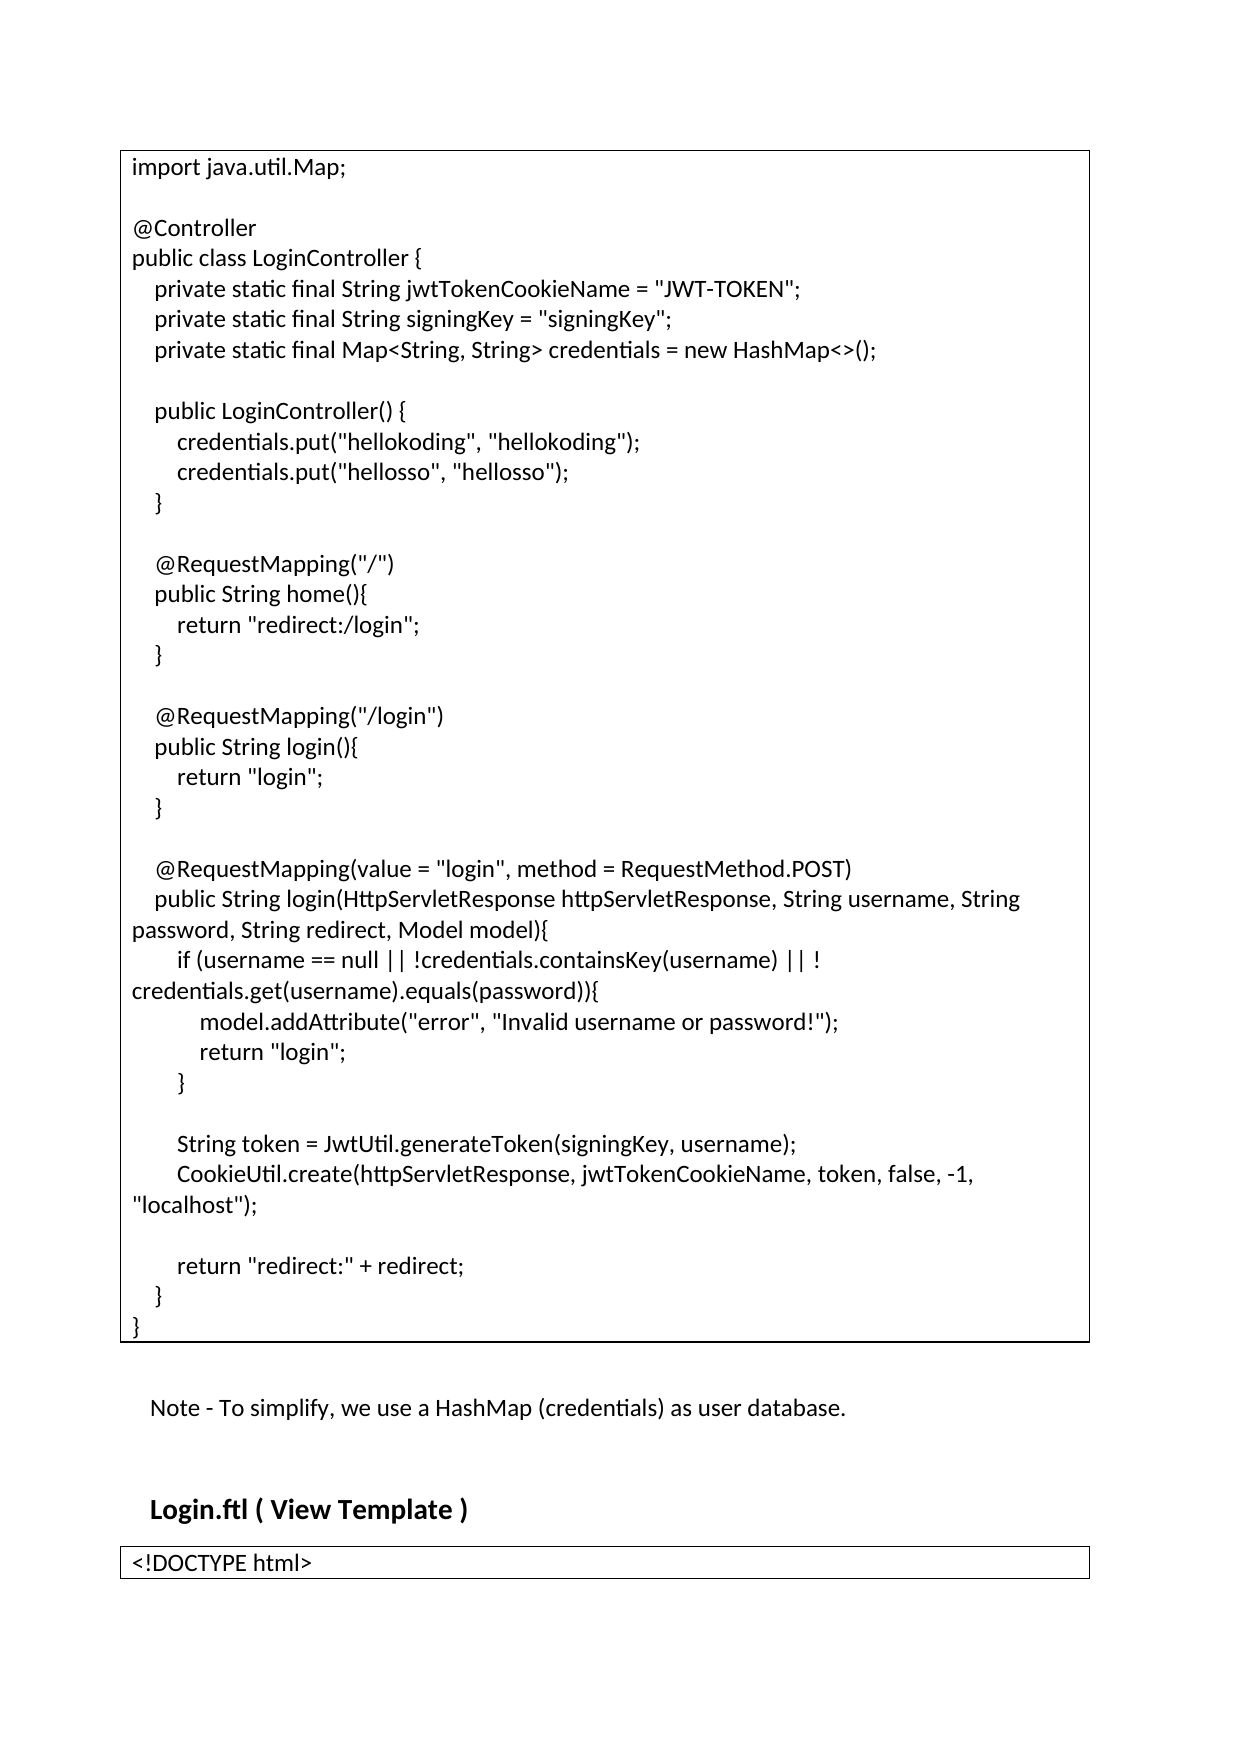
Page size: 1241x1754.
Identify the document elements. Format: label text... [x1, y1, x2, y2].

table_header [121, 1547, 1089, 1578]
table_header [121, 151, 1089, 1341]
text Login.ftl ( View Template ) [150, 1491, 1090, 1527]
text Note - To simplify, we use a HashMap (credentials) as user database. [150, 1392, 1090, 1422]
